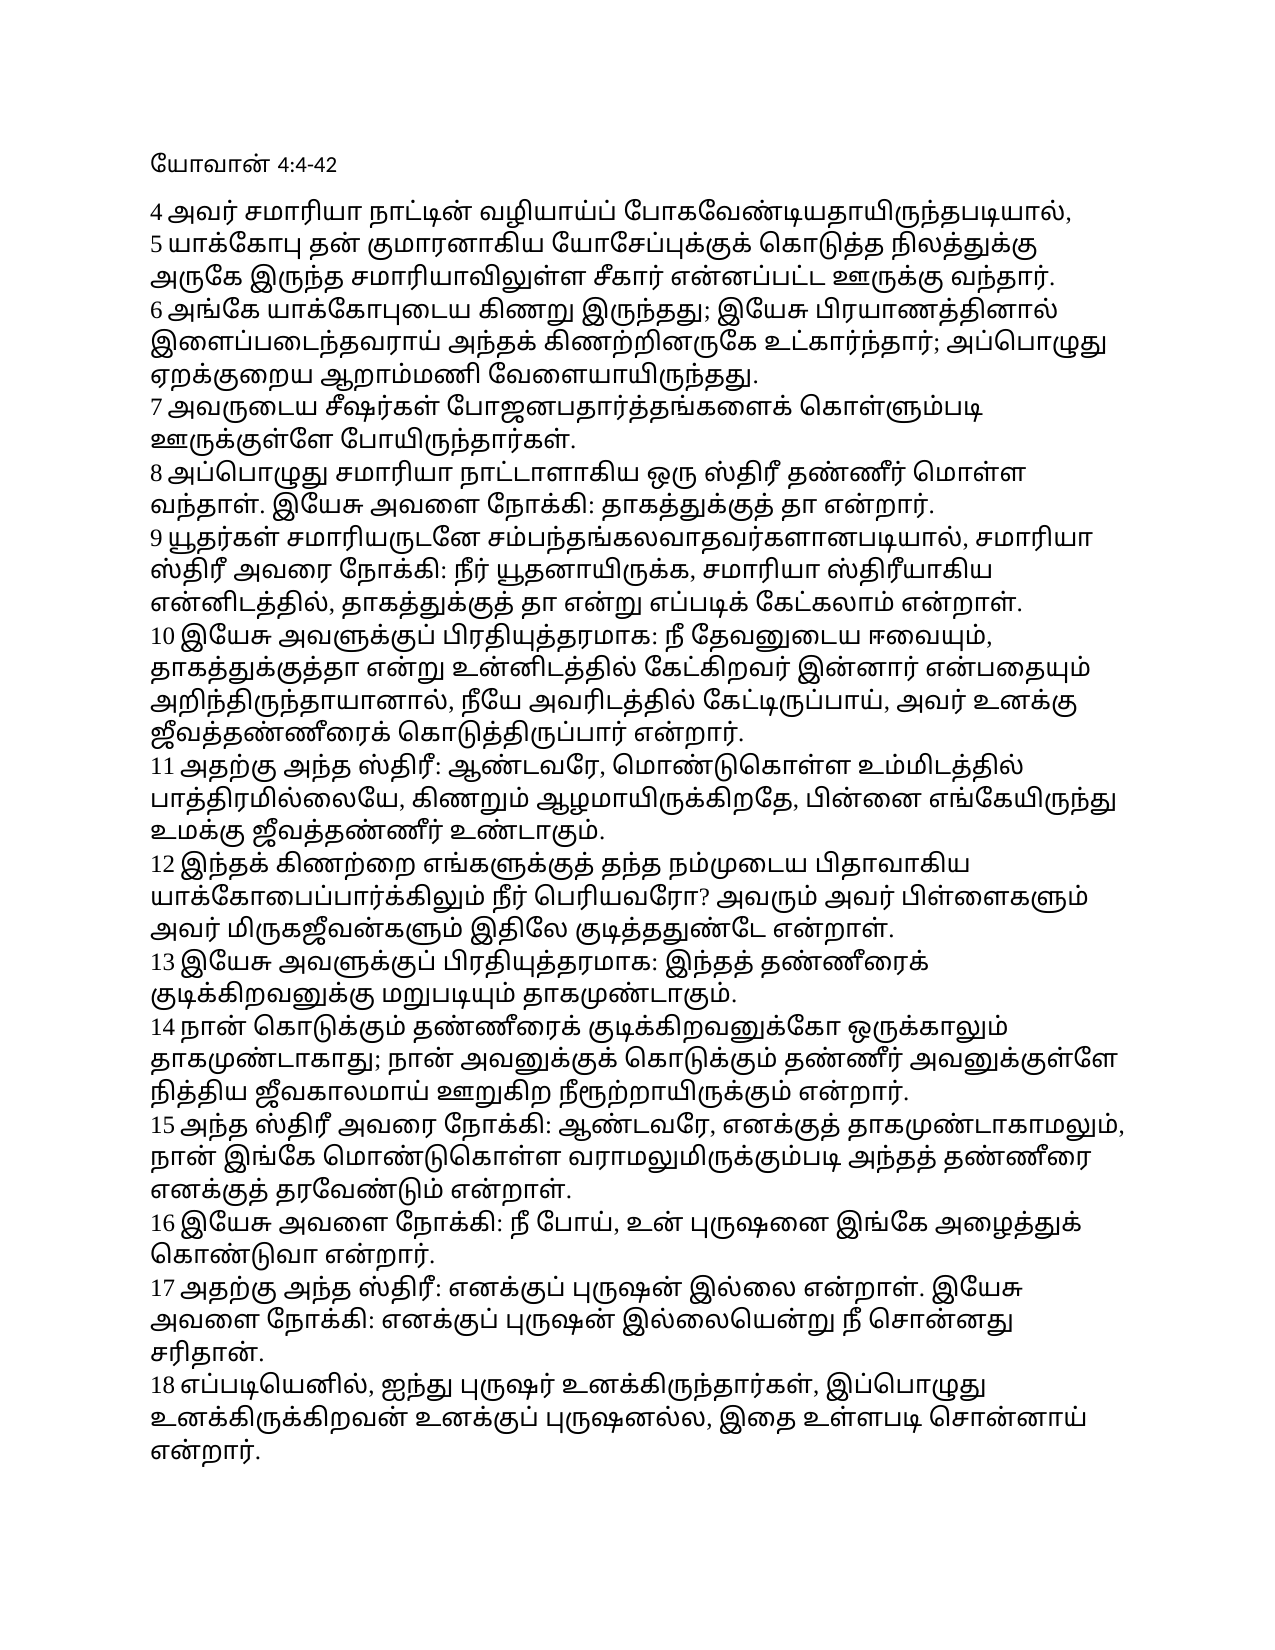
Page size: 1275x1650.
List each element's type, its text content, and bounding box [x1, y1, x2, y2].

text 4அவர் சமாரியா நாட்டின் வழியாய்ப் போகவேண்டியதாயிருந்தபடியால், [150, 197, 1125, 229]
text 6அங்கே யாக்கோபுடைய கிணறு இருந்தது; இயேசு பிரயாணத்தினால் இளைப்படைந்தவராய் அந்தக் கிணற்றினருகே உட்கார்ந்தார்; அப்பொழுது ஏறக்குறைய ஆறாம்மணி வேளையாயிருந்தது. [150, 295, 1125, 392]
text 7அவருடைய சீஷர்கள் போஜனபதார்த்தங்களைக் கொள்ளும்படி ஊருக்குள்ளே போயிருந்தார்கள். [150, 392, 1125, 458]
text 5யாக்கோபு தன் குமாரனாகிய யோசேப்புக்குக் கொடுத்த நிலத்துக்கு அருகே இருந்த சமாரியாவிலுள்ள சீகார் என்னப்பட்ட ஊருக்கு வந்தார். [150, 229, 1125, 295]
text 13இயேசு அவளுக்குப் பிரதியுத்தரமாக: இந்தத் தண்ணீரைக் குடிக்கிறவனுக்கு மறுபடியும் தாகமுண்டாகும். [150, 947, 1125, 1012]
text யோவான் 4:4-42 [150, 150, 1125, 178]
text 15அந்த ஸ்திரீ அவரை நோக்கி: ஆண்டவரே, எனக்குத் தாகமுண்டாகாமலும், நான் இங்கே மொண்டுகொள்ள வராமலுமிருக்கும்படி அந்தத் தண்ணீரை எனக்குத் தரவேண்டும் என்றாள். [150, 1110, 1125, 1208]
text 14நான் கொடுக்கும் தண்ணீரைக் குடிக்கிறவனுக்கோ ஒருக்காலும் தாகமுண்டாகாது; நான் அவனுக்குக் கொடுக்கும் தண்ணீர் அவனுக்குள்ளே நித்திய ஜீவகாலமாய் ஊறுகிற நீரூற்றாயிருக்கும் என்றார். [150, 1012, 1125, 1110]
text 16இயேசு அவளை நோக்கி: நீ போய், உன் புருஷனை இங்கே அழைத்துக் கொண்டுவா என்றார். [150, 1208, 1125, 1273]
text 11அதற்கு அந்த ஸ்திரீ: ஆண்டவரே, மொண்டுகொள்ள உம்மிடத்தில் பாத்திரமில்லையே, கிணறும் ஆழமாயிருக்கிறதே, பின்னை எங்கேயிருந்து உமக்கு ஜீவத்தண்ணீர் உண்டாகும். [150, 751, 1125, 849]
text 18எப்படியெனில், ஐந்து புருஷர் உனக்கிருந்தார்கள், இப்பொழுது உனக்கிருக்கிறவன் உனக்குப் புருஷனல்ல, இதை உள்ளபடி சொன்னாய் என்றார். [150, 1371, 1125, 1468]
text 9யூதர்கள் சமாரியருடனே சம்பந்தங்கலவாதவர்களானபடியால், சமாரியா ஸ்திரீ அவரை நோக்கி: நீர் யூதனாயிருக்க, சமாரியா ஸ்திரீயாகிய என்னிடத்தில், தாகத்துக்குத் தா என்று எப்படிக் கேட்கலாம் என்றாள். [150, 523, 1125, 621]
text 10இயேசு அவளுக்குப் பிரதியுத்தரமாக: நீ தேவனுடைய ஈவையும், தாகத்துக்குத்தா என்று உன்னிடத்தில் கேட்கிறவர் இன்னார் என்பதையும் அறிந்திருந்தாயானால், நீயே அவரிடத்தில் கேட்டிருப்பாய், அவர் உனக்கு ஜீவத்தண்ணீரைக் கொடுத்திருப்பார் என்றார். [150, 621, 1125, 751]
text 12இந்தக் கிணற்றை எங்களுக்குத் தந்த நம்முடைய பிதாவாகிய யாக்கோபைப்பார்க்கிலும் நீர் பெரியவரோ? அவரும் அவர் பிள்ளைகளும் அவர் மிருகஜீவன்களும் இதிலே குடித்ததுண்டே என்றாள். [150, 849, 1125, 947]
text 8அப்பொழுது சமாரியா நாட்டாளாகிய ஒரு ஸ்திரீ தண்ணீர் மொள்ள வந்தாள். இயேசு அவளை நோக்கி: தாகத்துக்குத் தா என்றார். [150, 458, 1125, 523]
text 17அதற்கு அந்த ஸ்திரீ: எனக்குப் புருஷன் இல்லை என்றாள். இயேசு அவளை நோக்கி: எனக்குப் புருஷன் இல்லையென்று நீ சொன்னது சரிதான். [150, 1273, 1125, 1371]
